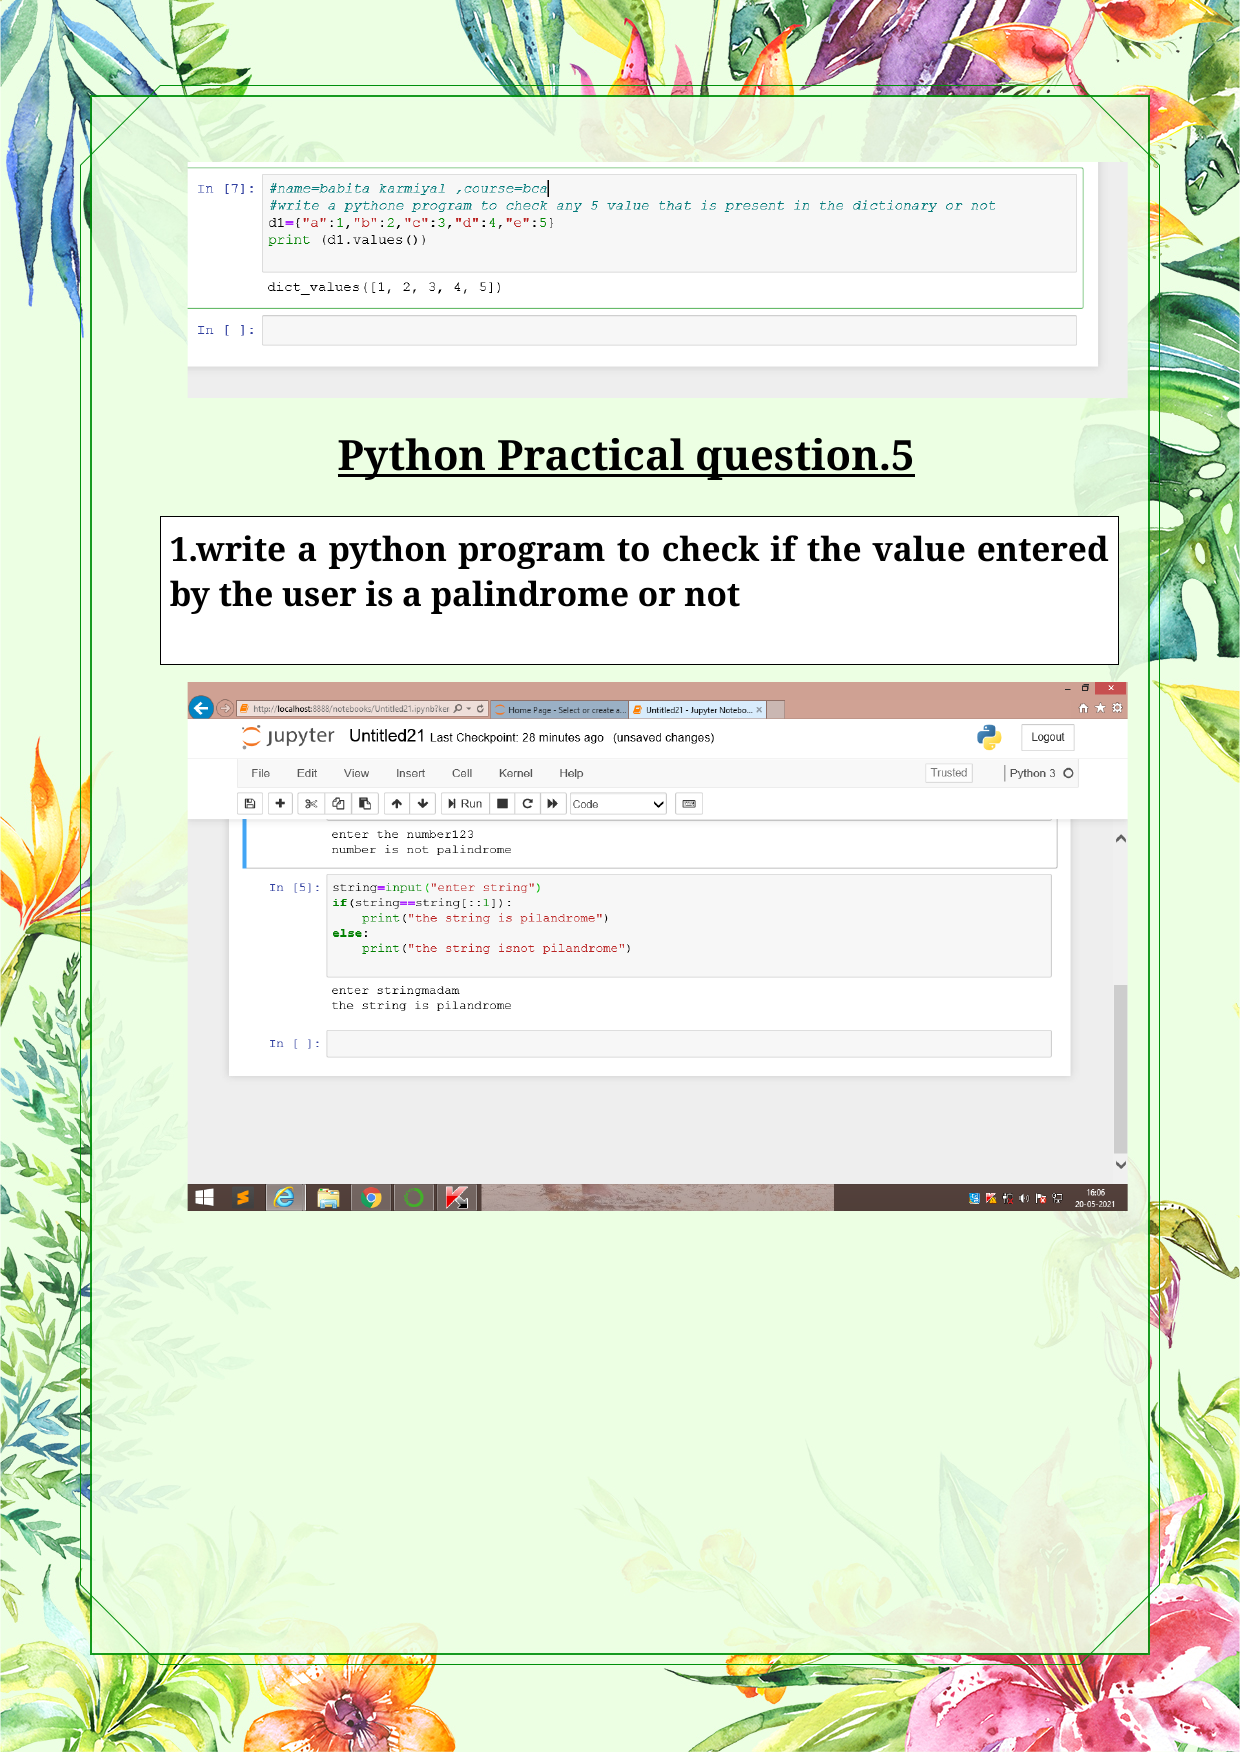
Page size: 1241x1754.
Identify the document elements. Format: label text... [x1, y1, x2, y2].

picture [0, 0, 1240, 1752]
text Python Practical question.5 [262, 422, 1053, 487]
